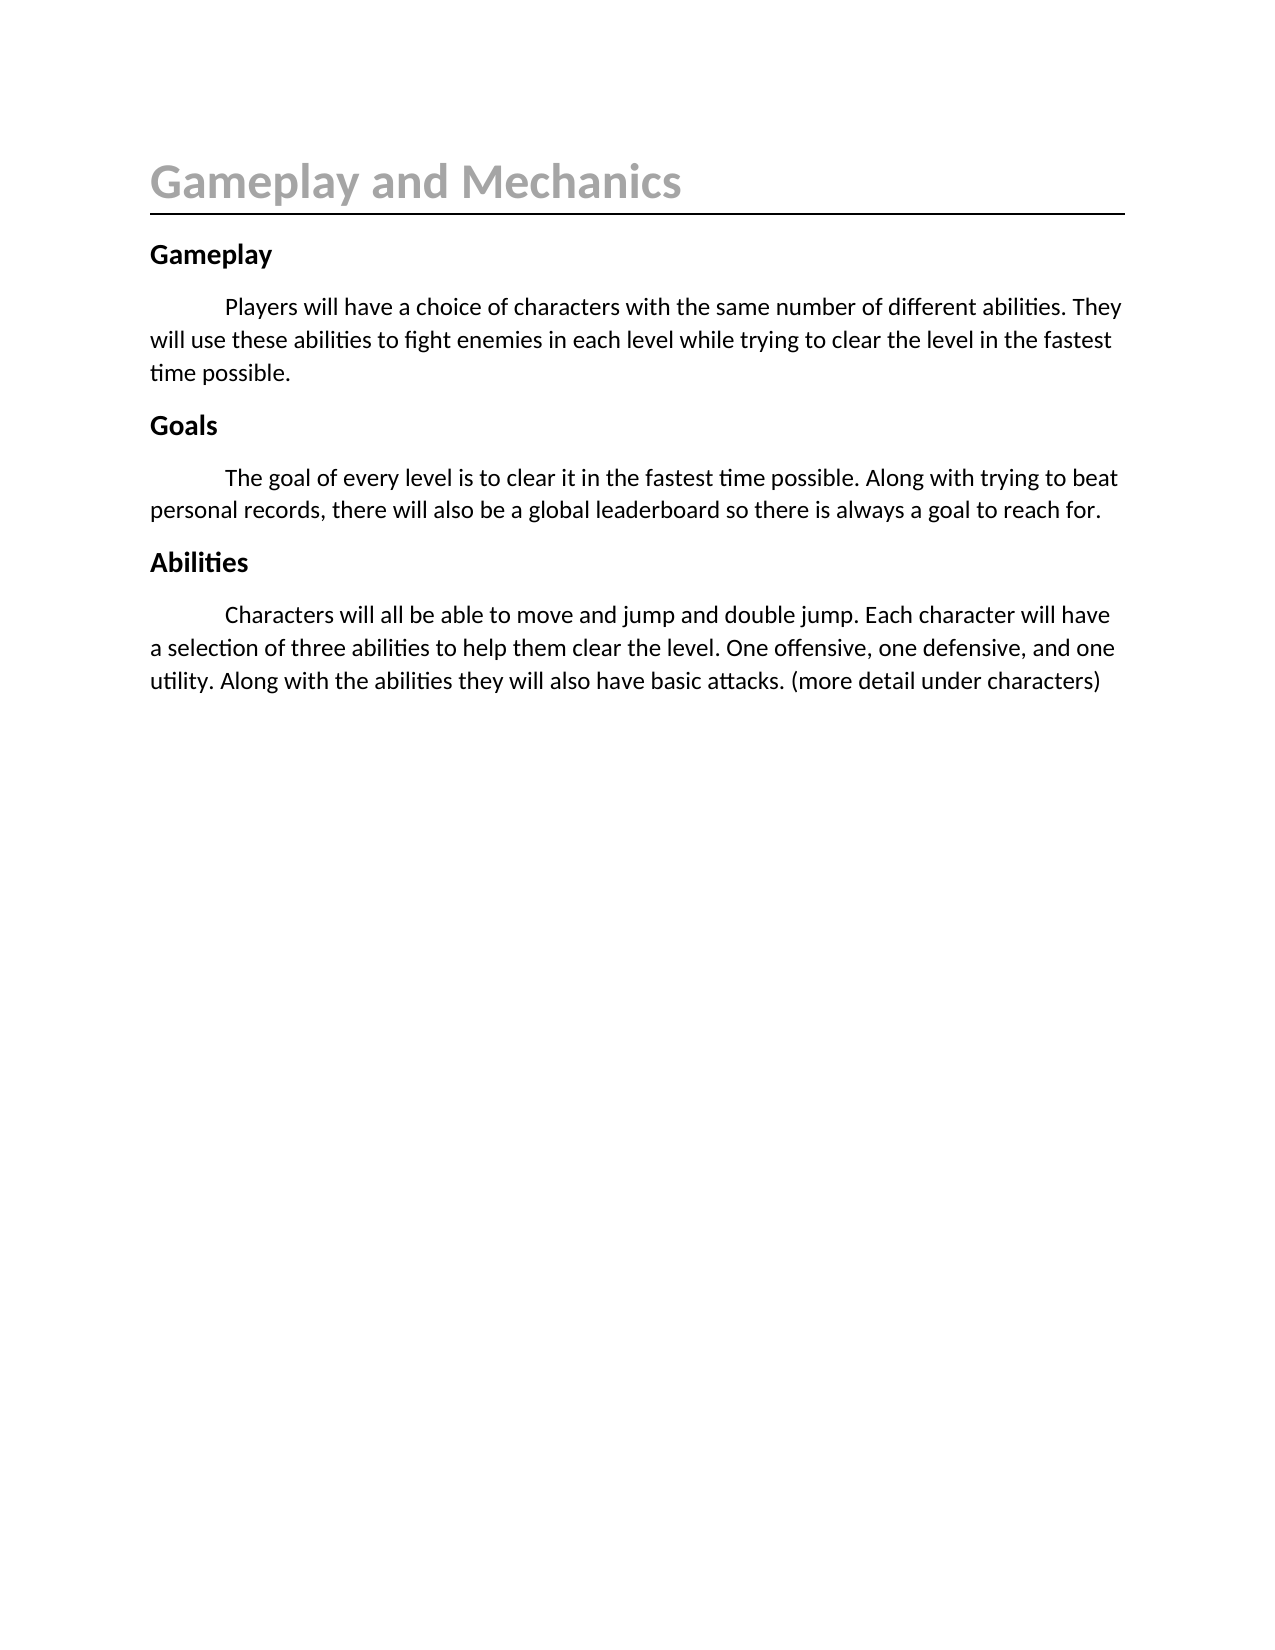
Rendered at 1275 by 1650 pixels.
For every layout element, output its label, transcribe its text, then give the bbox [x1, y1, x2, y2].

text The goal of every level is to clear it in the fastest time possible. Along with trying to beat personal records, there will also be a global leaderboard so there is always a goal to reach for. [150, 462, 1125, 525]
text Players will have a choice of characters with the same number of different abilities. They will use these abilities to fight enemies in each level while trying to clear the level in the fastest time possible. [150, 291, 1125, 388]
text Abilities [150, 544, 1125, 580]
text Gameplay [150, 236, 1125, 272]
text Gameplay and Mechanics [150, 150, 1125, 213]
text Goals [150, 407, 1125, 442]
text Characters will all be able to move and jump and double jump. Each character will have a selection of three abilities to help them clear the level. One offensive, one defensive, and one utility. Along with the abilities they will also have basic attacks. (more detail under characters) [150, 599, 1125, 696]
